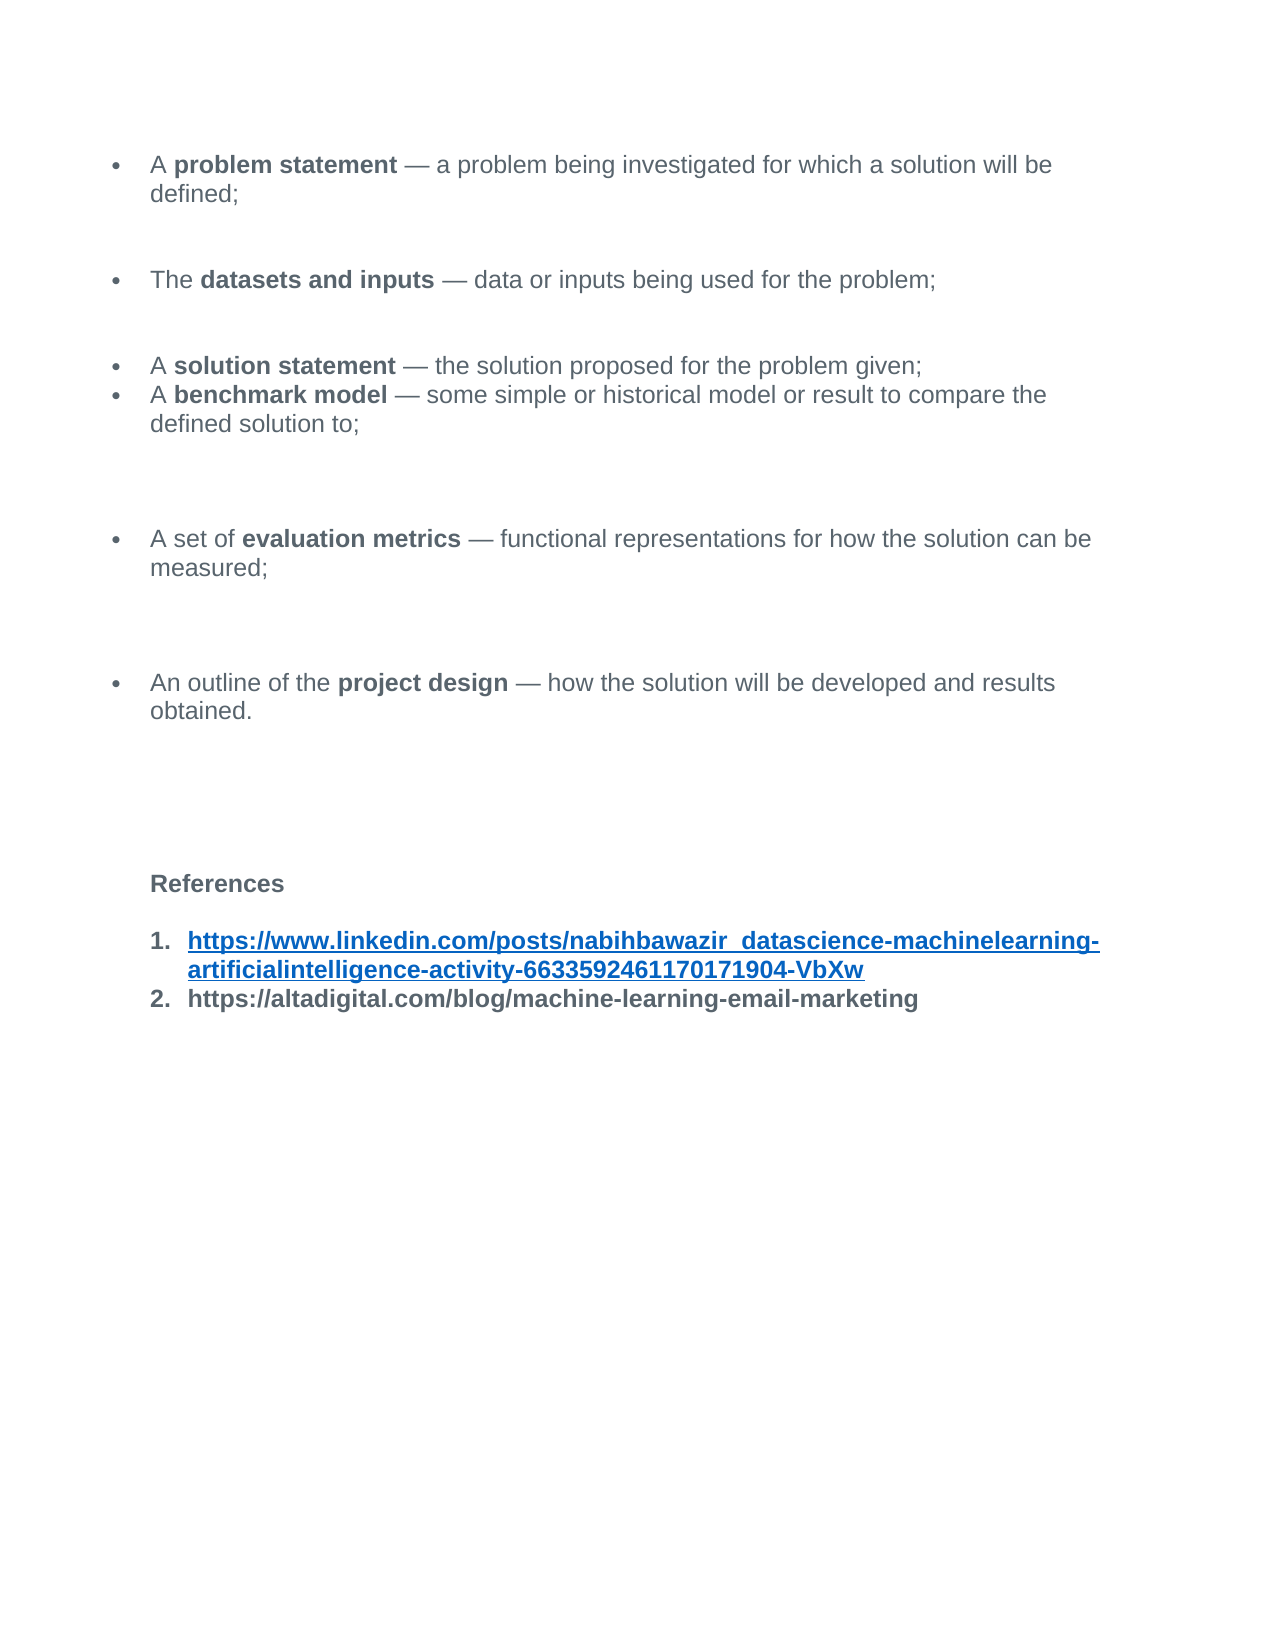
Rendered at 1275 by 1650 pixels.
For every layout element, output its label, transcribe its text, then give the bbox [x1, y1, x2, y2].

list https://www.linkedin.com/posts/nabihbawazir_datascience-machinelearning-artificialintelligence-activity-6633592461170171904-VbXw [150, 926, 1125, 984]
list A problem statement — a problem being investigated for which a solution will be defined; [112, 150, 1125, 207]
list A set of evaluation metrics — functional representations for how the solution can be measured; [112, 524, 1125, 581]
text References [150, 869, 1125, 897]
list A benchmark model — some simple or historical model or result to compare the defined solution to; [112, 380, 1125, 437]
list The datasets and inputs — data or inputs being used for the problem; [112, 265, 1125, 294]
list https://altadigital.com/blog/machine-learning-email-marketing [150, 984, 1125, 1012]
list A solution statement — the solution proposed for the problem given; [112, 351, 1125, 380]
list An outline of the project design — how the solution will be developed and results obtained. [112, 667, 1125, 725]
